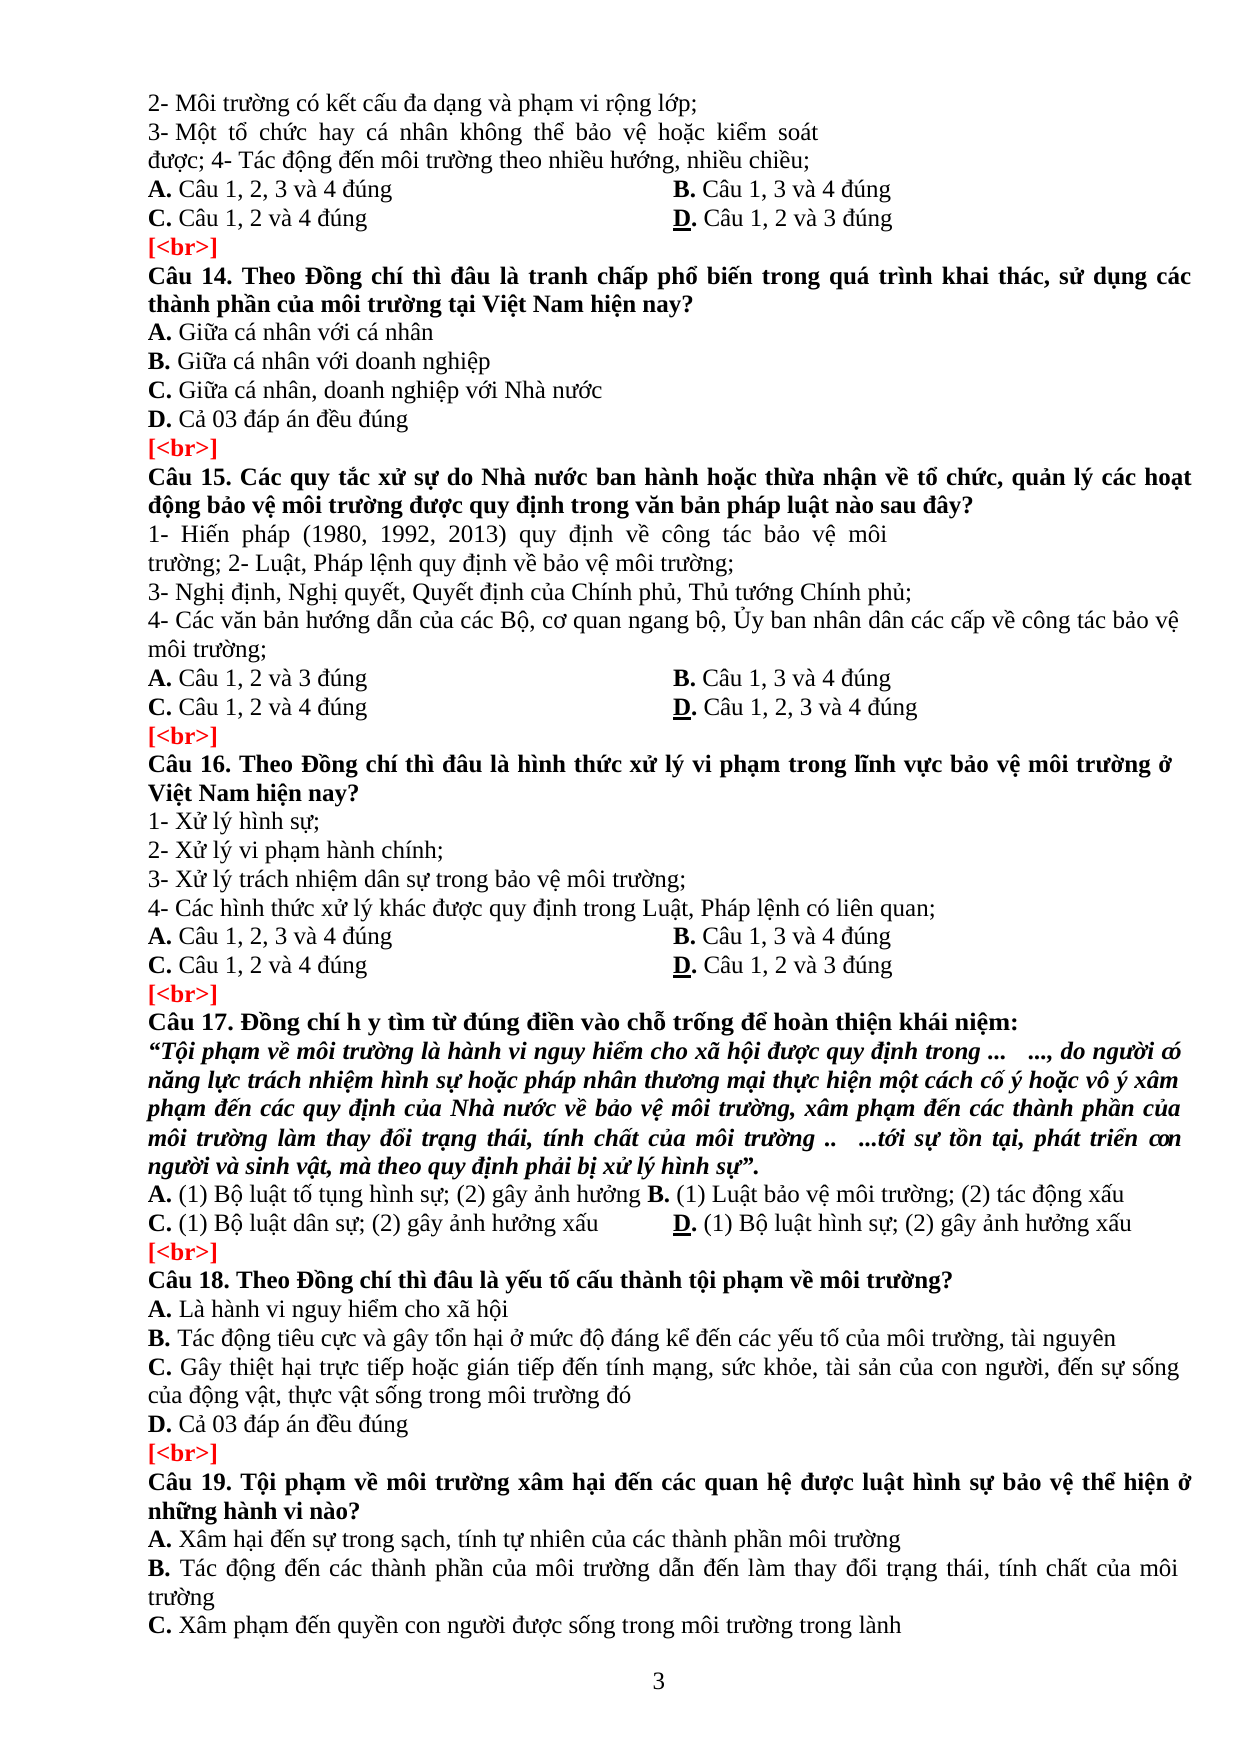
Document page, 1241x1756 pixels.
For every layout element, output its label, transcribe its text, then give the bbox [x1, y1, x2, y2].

text C. Câu 1, 2 và 4 đúng D. Câu 1, 2 và 3 đúng [148, 950, 1194, 979]
list Xâm hại đến sự trong sạch, tính tự nhiên của các thành phần môi trường [148, 1524, 1194, 1553]
list Là hành vi nguy hiểm cho xã hội [148, 1294, 1194, 1323]
text [<br>] [148, 1237, 1194, 1266]
text C. Câu 1, 2 và 4 đúng D. Câu 1, 2 và 3 đúng [148, 203, 1194, 232]
subtitle “Tội phạm về môi trường là hành vi nguy hiểm cho xã hội được quy định trong ......, do người có năng lực trách nhiệm hình sự hoặc pháp nhân thương mại thực hiện một cách cố ý hoặc vô ý xâm phạm đến các quy định của Nhà nước về bảo vệ môi trường, xâm phạm đến các thành phần của môi trường làm thay đổi trạng thái, tính chất của môi trường .....tới sự tồn tại, phát triển con người và sinh vật, mà theo quy định phải bị xử lý hình sự”. [148, 1036, 1182, 1180]
list Tác động tiêu cực và gây tổn hại ở mức độ đáng kể đến các yếu tố của môi trường, tài nguyên [148, 1323, 1194, 1352]
list Xử lý trách nhiệm dân sự trong bảo vệ môi trường; [148, 864, 1194, 893]
text C. Câu 1, 2 và 4 đúng D. Câu 1, 2, 3 và 4 đúng [148, 692, 1194, 721]
text Câu 18. Theo Đồng chí thì đâu là yếu tố cấu thành tội phạm về môi trường? [148, 1266, 1194, 1294]
list Gây thiệt hại trực tiếp hoặc gián tiếp đến tính mạng, sức khỏe, tài sản của con người, đến sự sống của động vật, thực vật sống trong môi trường đó [148, 1352, 1182, 1409]
text [<br>] [148, 979, 1194, 1008]
list Xâm phạm đến quyền con người được sống trong môi trường trong lành [148, 1610, 1194, 1639]
text A. (1) Bộ luật tố tụng hình sự; (2) gây ảnh hưởng B. (1) Luật bảo vệ môi trường; (2) tác động xấu [148, 1180, 1194, 1208]
text Câu 14. Theo Đồng chí thì đâu là tranh chấp phổ biến trong quá trình khai thác, sử dụng các thành phần của môi trường tại Việt Nam hiện nay? [148, 261, 1194, 318]
text A. Câu 1, 2, 3 và 4 đúng B. Câu 1, 3 và 4 đúng [148, 174, 1194, 203]
list Tác động đến các thành phần của môi trường dẫn đến làm thay đổi trạng thái, tính chất của môi trường [148, 1553, 1181, 1610]
list Một tổ chức hay cá nhân không thể bảo vệ hoặc kiểm soát được; 4- Tác động đến môi trường theo nhiều hướng, nhiều chiều; [148, 117, 820, 174]
text 1- Hiến pháp (1980, 1992, 2013) quy định về công tác bảo vệ môi trường; 2- Luật, Pháp lệnh quy định về bảo vệ môi trường; [148, 519, 888, 577]
text [<br>] [148, 721, 1194, 749]
list Cả 03 đáp án đều đúng [148, 404, 1194, 433]
text Câu 17. Đồng chí h y tìm từ đúng điền vào chỗ trống để hoàn thiện khái niệm: [148, 1008, 1194, 1036]
text A. Câu 1, 2 và 3 đúng B. Câu 1, 3 và 4 đúng [148, 663, 1194, 692]
text Câu 19. Tội phạm về môi trường xâm hại đến các quan hệ được luật hình sự bảo vệ thể hiện ở những hành vi nào? [148, 1467, 1194, 1524]
list Xử lý hình sự; [148, 807, 1194, 835]
list Cả 03 đáp án đều đúng [148, 1409, 1194, 1438]
list Nghị định, Nghị quyết, Quyết định của Chính phủ, Thủ tướng Chính phủ; [148, 577, 1194, 606]
text Câu 16. Theo Đồng chí thì đâu là hình thức xử lý vi phạm trong lĩnh vực bảo vệ môi trường ở Việt Nam hiện nay? [148, 749, 1175, 807]
text [<br>] [148, 232, 1194, 261]
text A. Câu 1, 2, 3 và 4 đúng B. Câu 1, 3 và 4 đúng [148, 921, 1194, 950]
list Các văn bản hướng dẫn của các Bộ, cơ quan ngang bộ, Ủy ban nhân dân các cấp về công tác bảo vệ môi trường; [148, 606, 1181, 663]
text Câu 15. Các quy tắc xử sự do Nhà nước ban hành hoặc thừa nhận về tổ chức, quản lý các hoạt động bảo vệ môi trường được quy định trong văn bản pháp luật nào sau đây? [148, 462, 1194, 519]
text [<br>] [148, 433, 1194, 462]
text [<br>] [148, 1438, 1194, 1467]
list Xử lý vi phạm hành chính; [148, 835, 1194, 864]
list Giữa cá nhân, doanh nghiệp với Nhà nước [148, 375, 1194, 404]
list Giữa cá nhân với cá nhân [148, 318, 1194, 346]
list Giữa cá nhân với doanh nghiệp [148, 346, 1194, 375]
list Các hình thức xử lý khác được quy định trong Luật, Pháp lệnh có liên quan; [148, 893, 1194, 921]
list Môi trường có kết cấu đa dạng và phạm vi rộng lớp; [148, 88, 1194, 117]
text C. (1) Bộ luật dân sự; (2) gây ảnh hưởng xấu D. (1) Bộ luật hình sự; (2) gây ảnh hưởng xấu [148, 1208, 1194, 1237]
